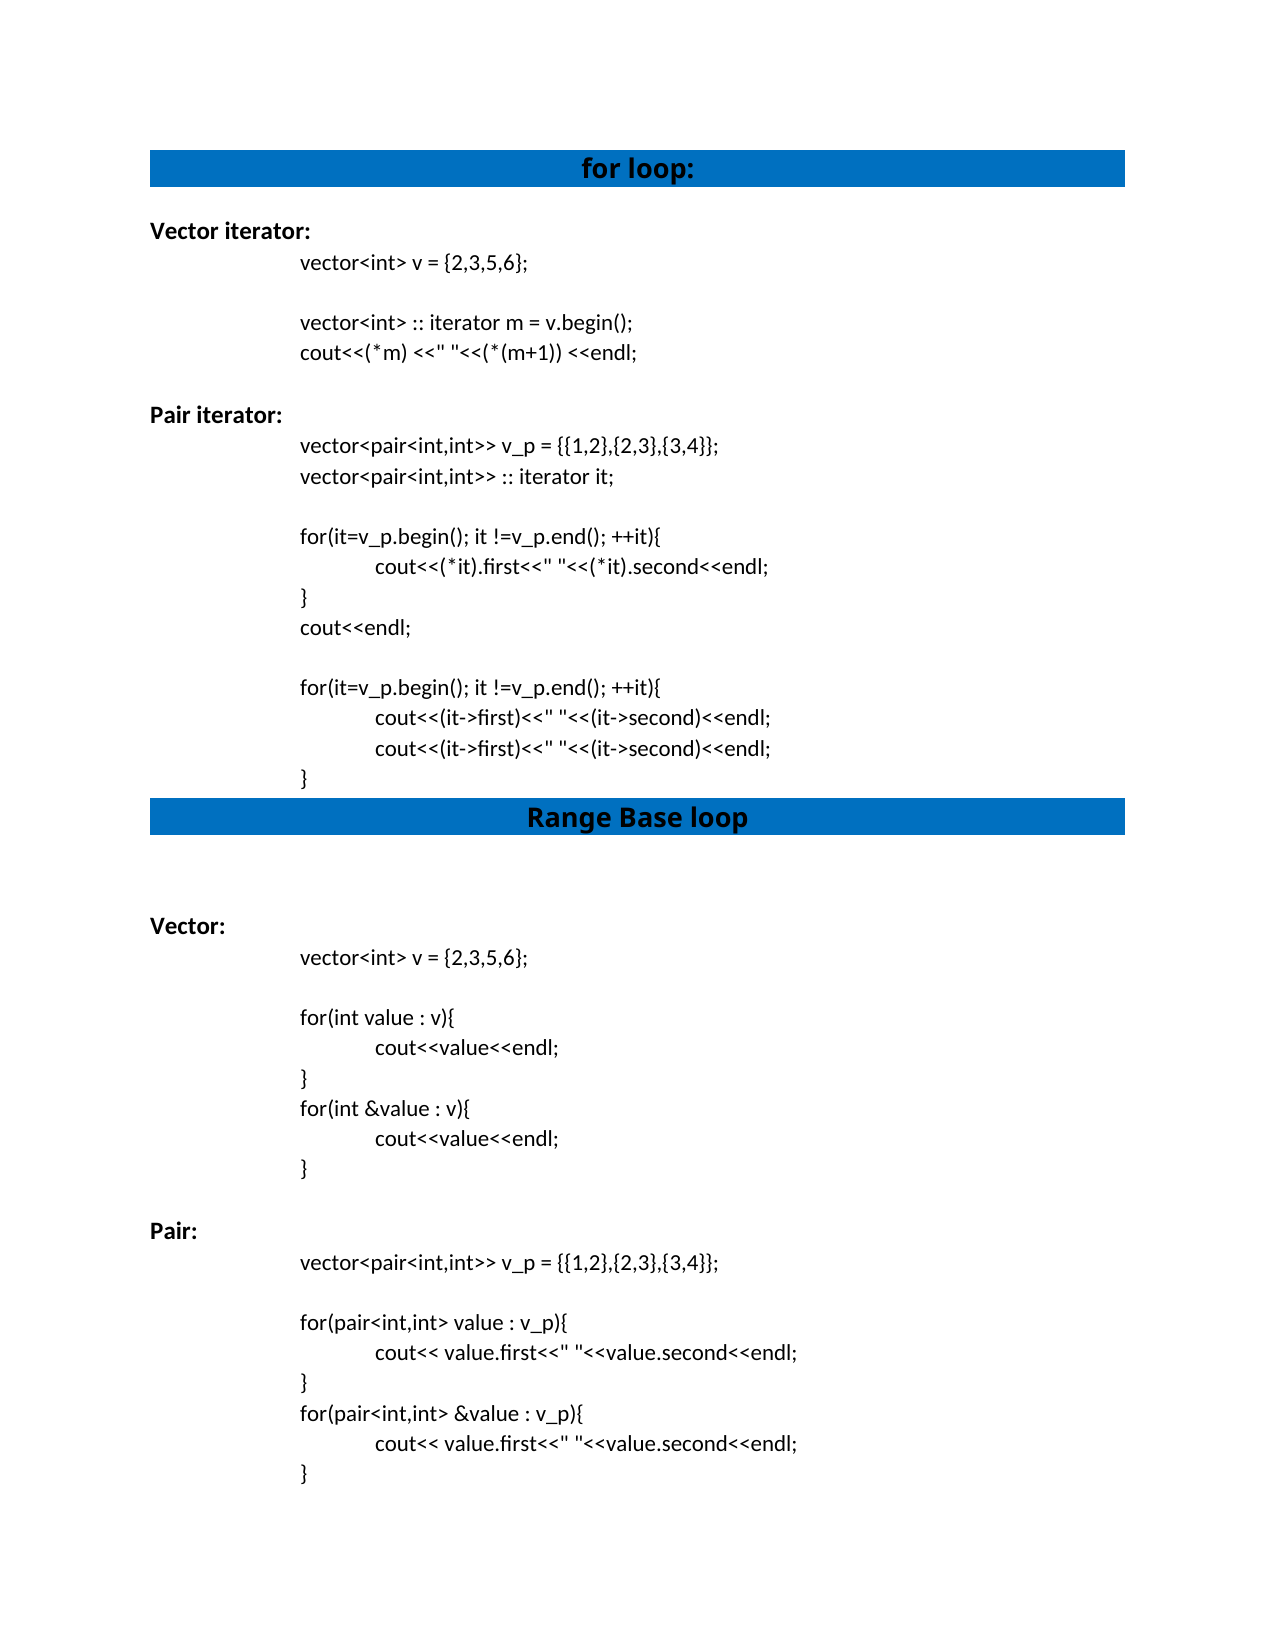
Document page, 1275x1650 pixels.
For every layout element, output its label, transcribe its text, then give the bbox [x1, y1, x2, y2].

text } [300, 1368, 1125, 1397]
text for(it=v_p.begin(); it !=v_p.end(); ++it){ [300, 522, 1125, 550]
text cout<< value.first<<" "<<value.second<<endl; [375, 1429, 1125, 1457]
text cout<<value<<endl; [375, 1124, 1125, 1152]
text cout<<value<<endl; [375, 1033, 1125, 1062]
text } [300, 1064, 1125, 1092]
text vector<int> :: iterator m = v.begin(); [300, 308, 1125, 336]
text vector<pair<int,int>> v_p = {{1,2},{2,3},{3,4}}; [300, 1248, 1125, 1276]
text for(pair<int,int> value : v_p){ [300, 1308, 1125, 1336]
text cout<<(*m) <<" "<<(*(m+1)) <<endl; [300, 338, 1125, 366]
text vector<int> v = {2,3,5,6}; [300, 248, 1125, 276]
text Pair: [150, 1215, 1125, 1245]
text cout<<(*it).first<<" "<<(*it).second<<endl; [375, 552, 1125, 581]
text for(int &value : v){ [300, 1094, 1125, 1122]
subtitle Range Base loop [150, 798, 1125, 835]
text cout<<(it->first)<<" "<<(it->second)<<endl; [375, 703, 1125, 732]
text Vector iterator: [150, 215, 1125, 245]
text } [300, 583, 1125, 611]
text vector<int> v = {2,3,5,6}; [300, 943, 1125, 971]
text cout<< value.first<<" "<<value.second<<endl; [375, 1338, 1125, 1366]
text cout<<(it->first)<<" "<<(it->second)<<endl; [375, 734, 1125, 762]
text for(it=v_p.begin(); it !=v_p.end(); ++it){ [300, 673, 1125, 701]
text for(int value : v){ [300, 1003, 1125, 1031]
text cout<<endl; [300, 613, 1125, 641]
text } [300, 764, 1125, 792]
text } [300, 1154, 1125, 1182]
text vector<pair<int,int>> :: iterator it; [300, 462, 1125, 490]
text vector<pair<int,int>> v_p = {{1,2},{2,3},{3,4}}; [300, 432, 1125, 460]
subtitle for loop: [150, 150, 1125, 187]
text for(pair<int,int> &value : v_p){ [300, 1399, 1125, 1427]
text Vector: [150, 910, 1125, 941]
text } [300, 1459, 1125, 1487]
text Pair iterator: [150, 399, 1125, 429]
